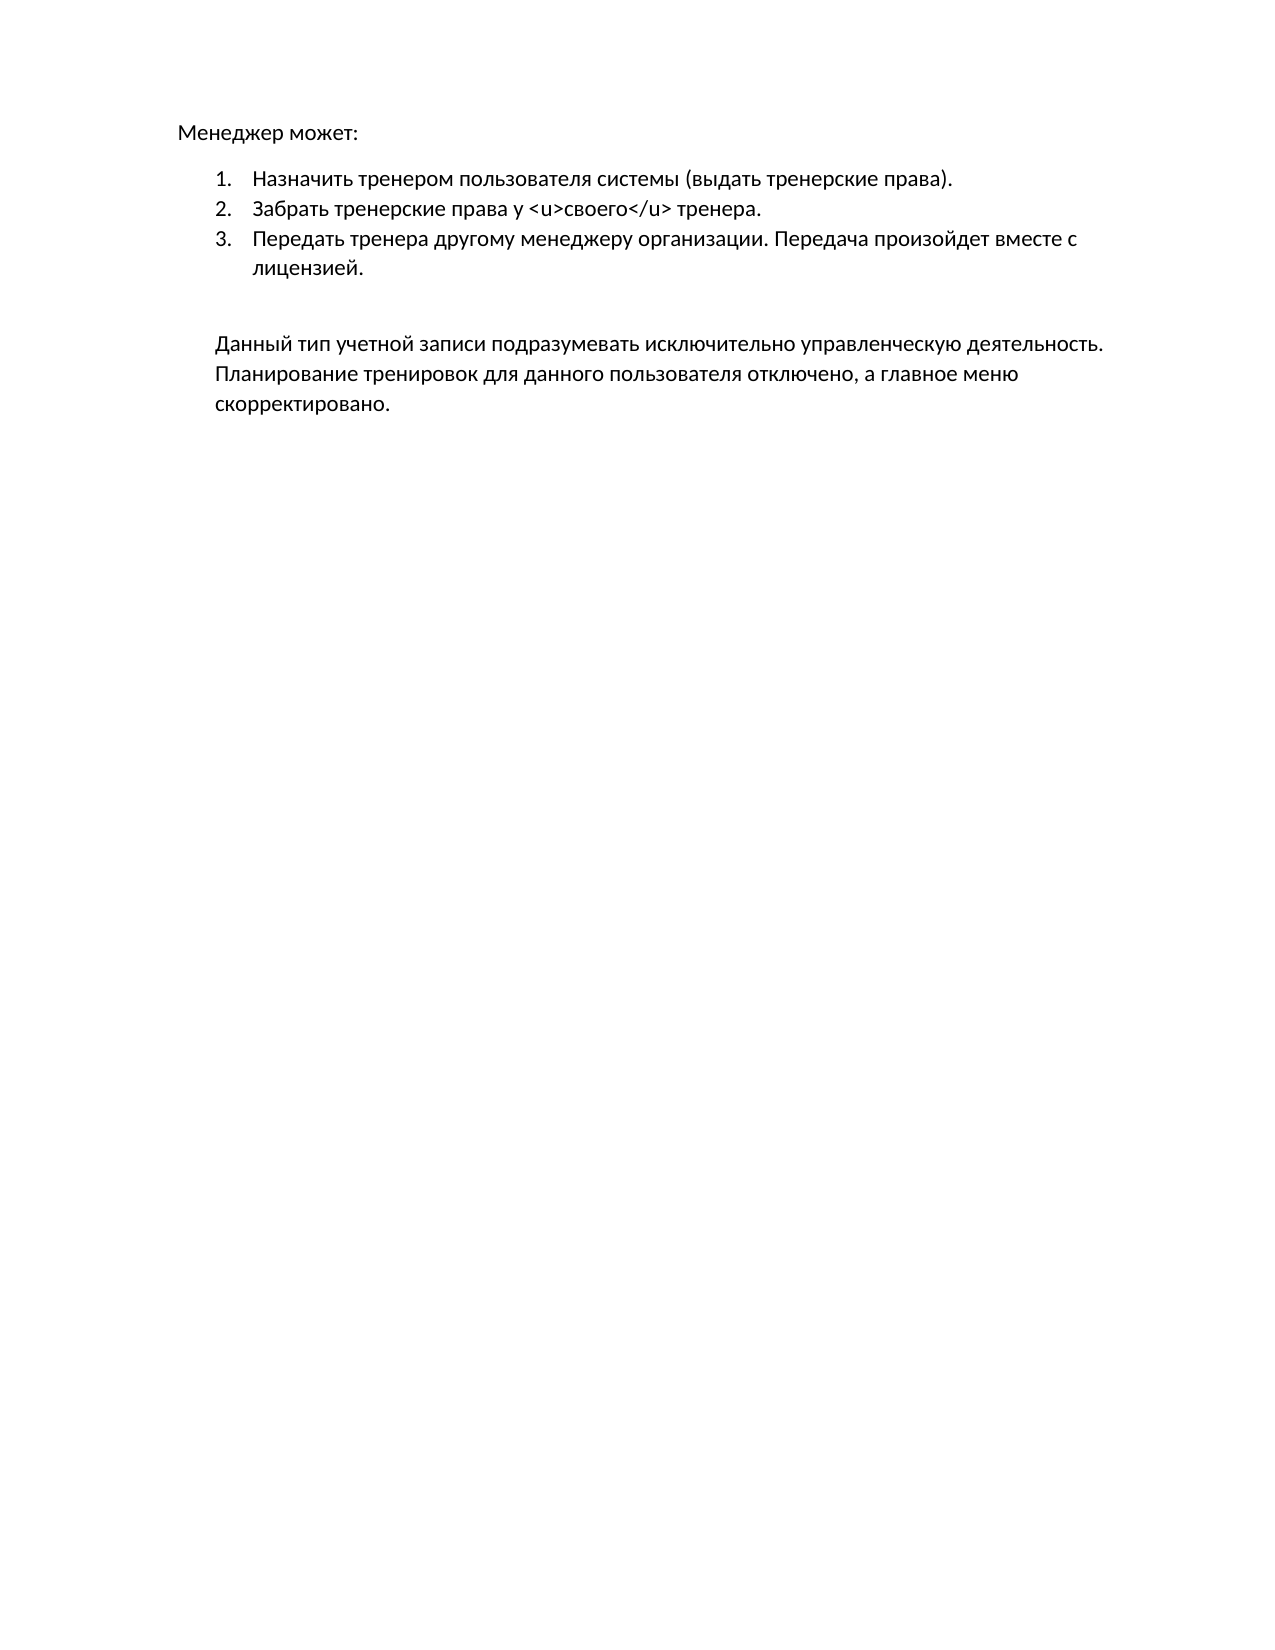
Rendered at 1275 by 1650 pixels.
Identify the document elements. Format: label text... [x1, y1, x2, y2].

list Передать тренера другому менеджеру организации. Передача произойдет вместе с лицензией. [215, 224, 1186, 282]
list Забрать тренерские права у <u>своего</u> тренера. [215, 194, 1186, 222]
list Назначить тренером пользователя системы (выдать тренерские права). [215, 164, 1186, 192]
text Менеджер может: [177, 118, 1186, 146]
